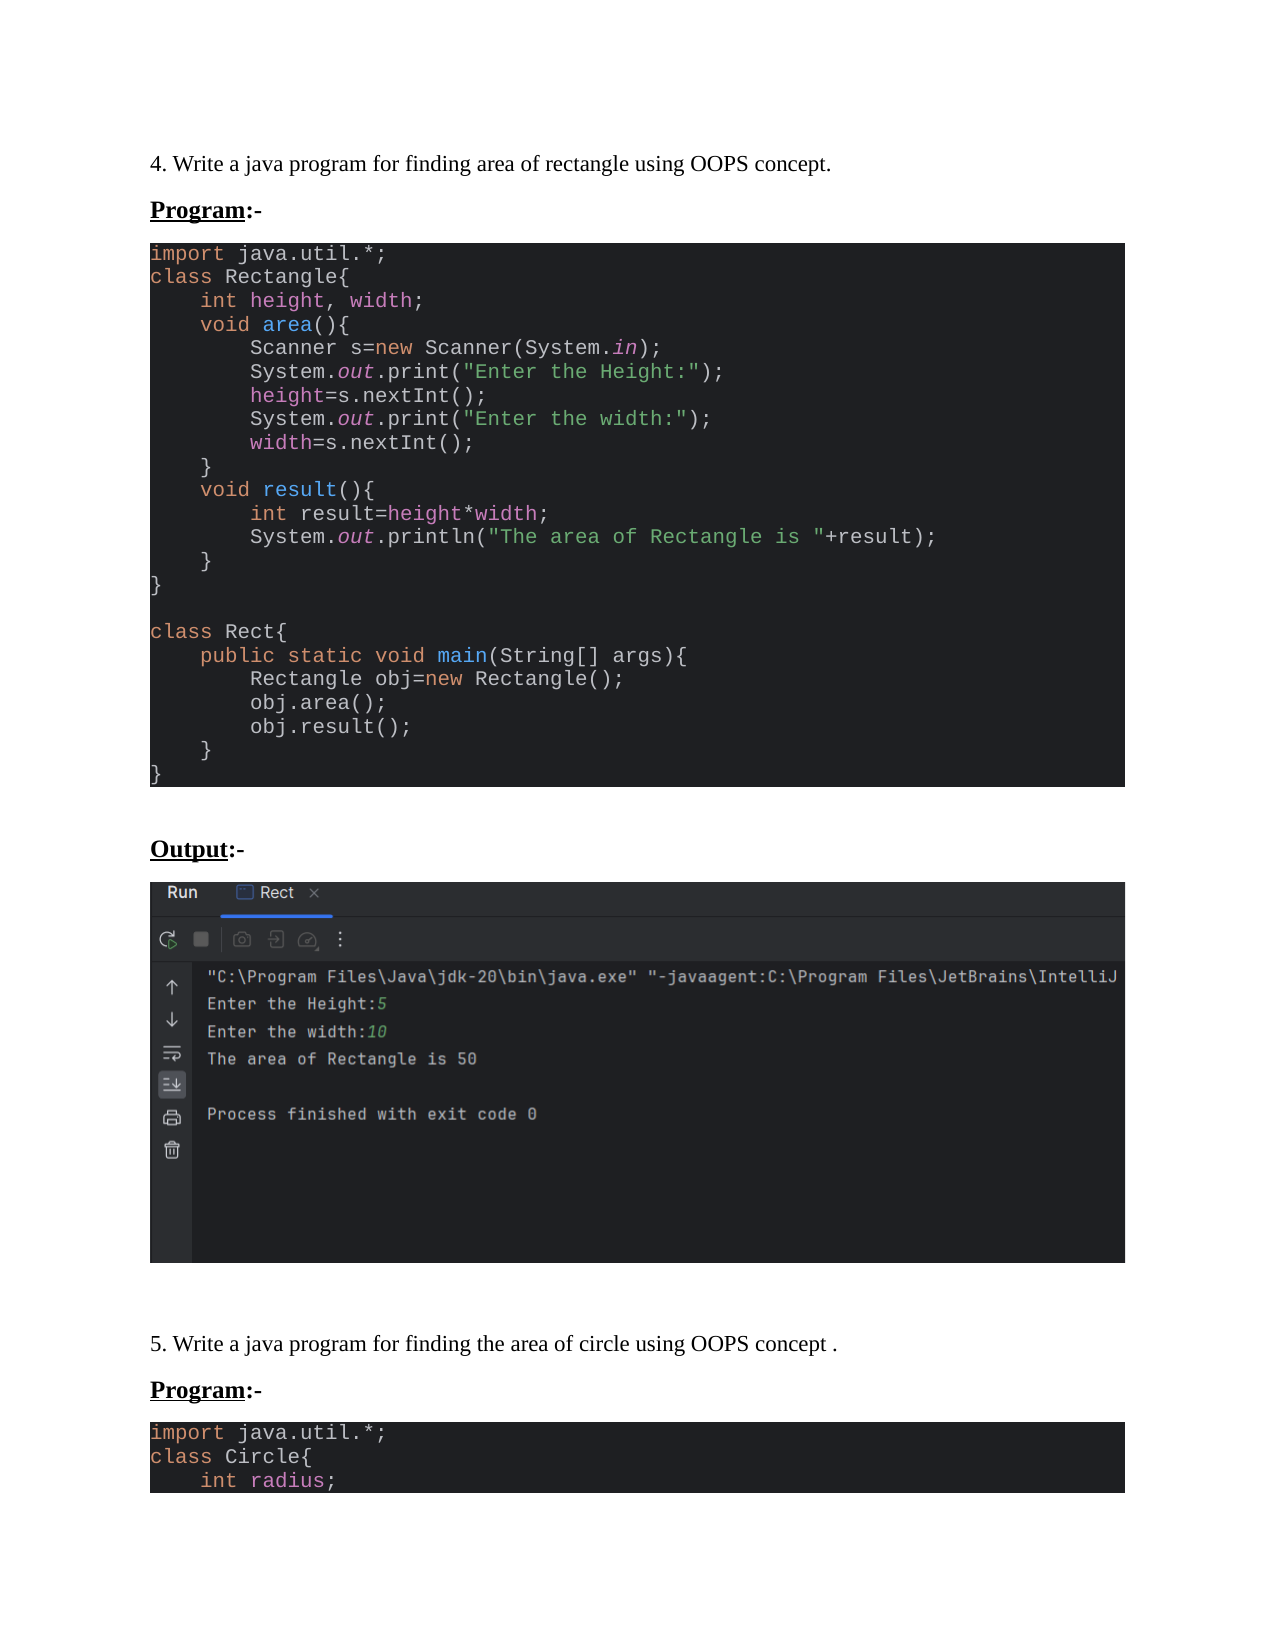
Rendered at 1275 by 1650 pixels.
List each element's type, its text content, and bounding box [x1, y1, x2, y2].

text Program:- [150, 1375, 1125, 1403]
text Output:- [150, 834, 1125, 863]
text 4. Write a java program for finding area of rectangle using OOPS concept. [150, 150, 1125, 176]
text Program:- [150, 195, 1125, 224]
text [150, 1422, 1125, 1493]
picture [150, 882, 1125, 1263]
text 5. Write a java program for finding the area of circle using OOPS concept . [150, 1329, 1125, 1356]
text import java.util.*; class Rectangle{ int height, width; void area(){ Scanner s=new Scanner(System.in); System.out.print("Enter the Height:"); height=s.nextInt(); System.out.print("Enter the width:"); width=s.nextInt(); } void result(){ int result=height*width; System.out.println("The area of Rectangle is "+result); } } class Rect{ public static void main(String[] args){ Rectangle obj=new Rectangle(); obj.area(); obj.result(); } } [150, 243, 1125, 787]
